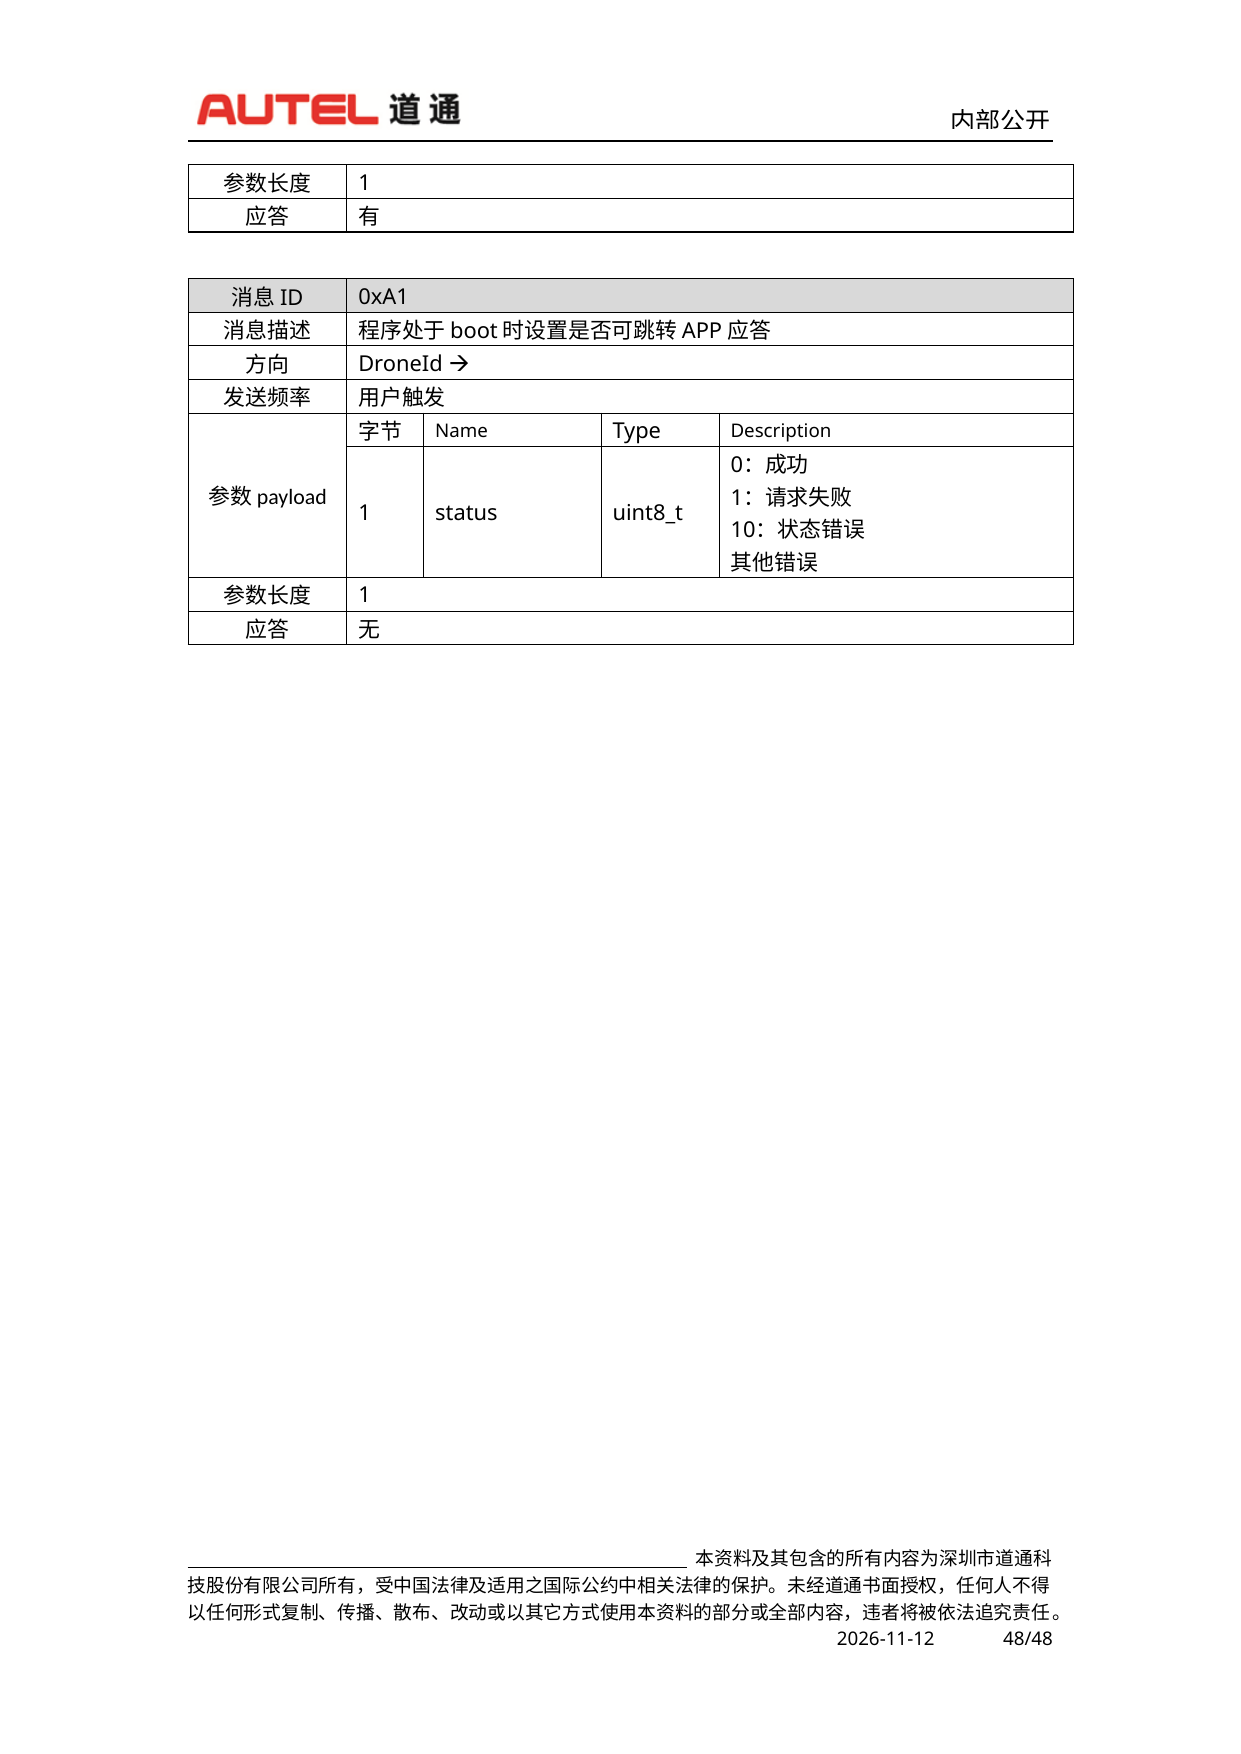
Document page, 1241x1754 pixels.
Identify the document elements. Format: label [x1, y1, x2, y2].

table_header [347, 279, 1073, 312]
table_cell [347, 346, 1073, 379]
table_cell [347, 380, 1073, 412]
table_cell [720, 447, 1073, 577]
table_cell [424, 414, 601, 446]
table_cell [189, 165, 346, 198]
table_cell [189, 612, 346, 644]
picture [187, 88, 469, 130]
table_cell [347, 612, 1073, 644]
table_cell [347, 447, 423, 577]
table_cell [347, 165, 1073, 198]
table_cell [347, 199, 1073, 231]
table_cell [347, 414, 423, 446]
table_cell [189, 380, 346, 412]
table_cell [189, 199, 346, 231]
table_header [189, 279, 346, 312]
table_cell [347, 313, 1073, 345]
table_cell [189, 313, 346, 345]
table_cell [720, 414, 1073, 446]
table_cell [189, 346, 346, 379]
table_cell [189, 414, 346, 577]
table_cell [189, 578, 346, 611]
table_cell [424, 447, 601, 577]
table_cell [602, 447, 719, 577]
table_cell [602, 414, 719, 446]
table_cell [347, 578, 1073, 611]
